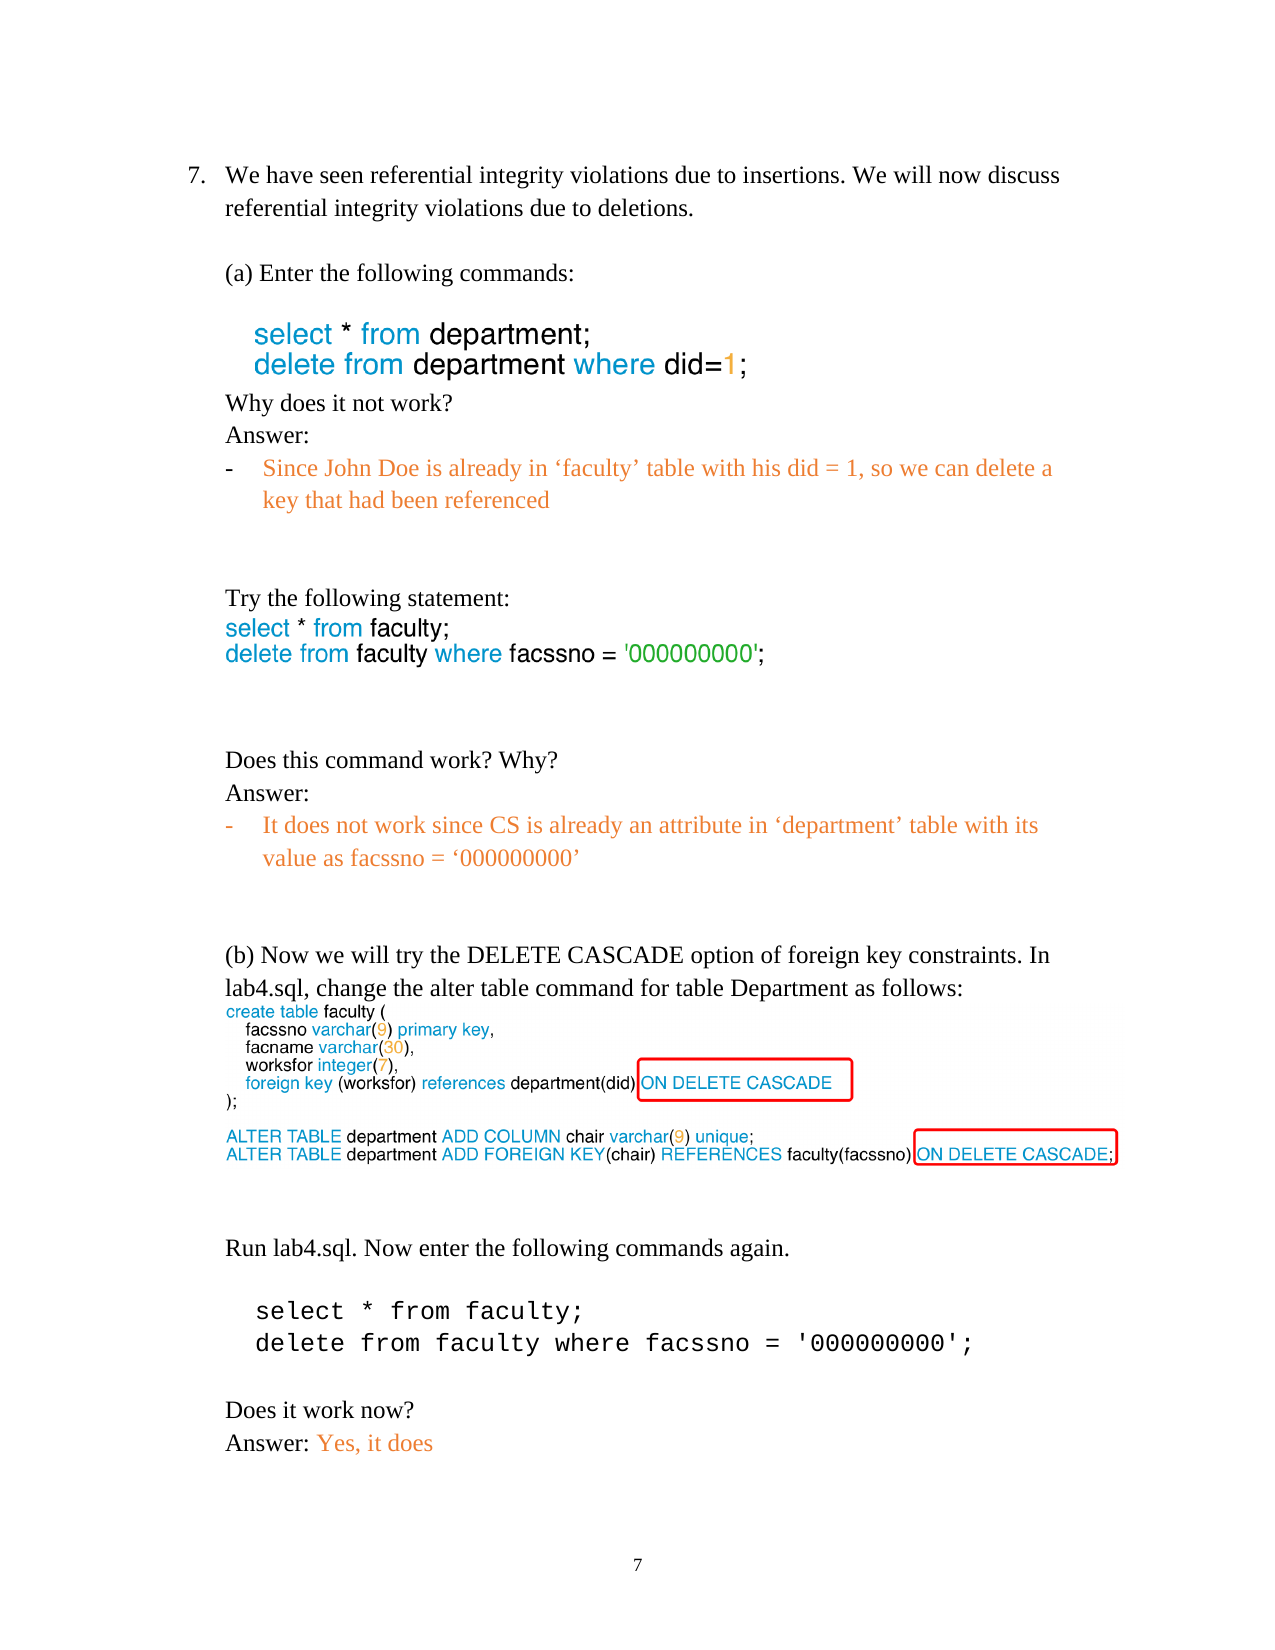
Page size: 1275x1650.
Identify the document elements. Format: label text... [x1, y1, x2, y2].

text Answer: [225, 419, 1087, 451]
picture [225, 613, 768, 668]
text Why does it not work? [225, 386, 1087, 419]
text Run lab4.sql. Now enter the following commands again. [225, 1231, 1087, 1264]
list Since John Doe is already in ‘faculty’ table with his did = 1, so we can delete a key that had been referenced [225, 451, 1087, 516]
text delete from faculty where facssno = '000000000'; [225, 1329, 1087, 1361]
text Does it work now? [225, 1394, 1087, 1426]
list We have seen referential integrity violations due to insertions. We will now discuss referential integrity violations due to deletions. [187, 159, 1087, 224]
text Try the following statement: [225, 581, 1087, 614]
text Answer: Yes, it does [225, 1426, 1087, 1459]
picture [255, 336, 264, 342]
text select * from faculty; [225, 1296, 1087, 1329]
list It does not work since CS is already an attribute in ‘department’ table with its value as facssno = ‘000000000’ [225, 809, 1087, 874]
picture [225, 1003, 1125, 1169]
text Answer: [225, 776, 1087, 809]
text Does this command work? Why? [225, 744, 1087, 776]
picture [259, 362, 266, 372]
text (a) Enter the following commands: [225, 256, 1087, 289]
text (b) Now we will try the delete cascade option of foreign key constraints. In lab4.sql, change the alter table command for table Department as follows: [225, 939, 1087, 1003]
picture [255, 321, 754, 383]
